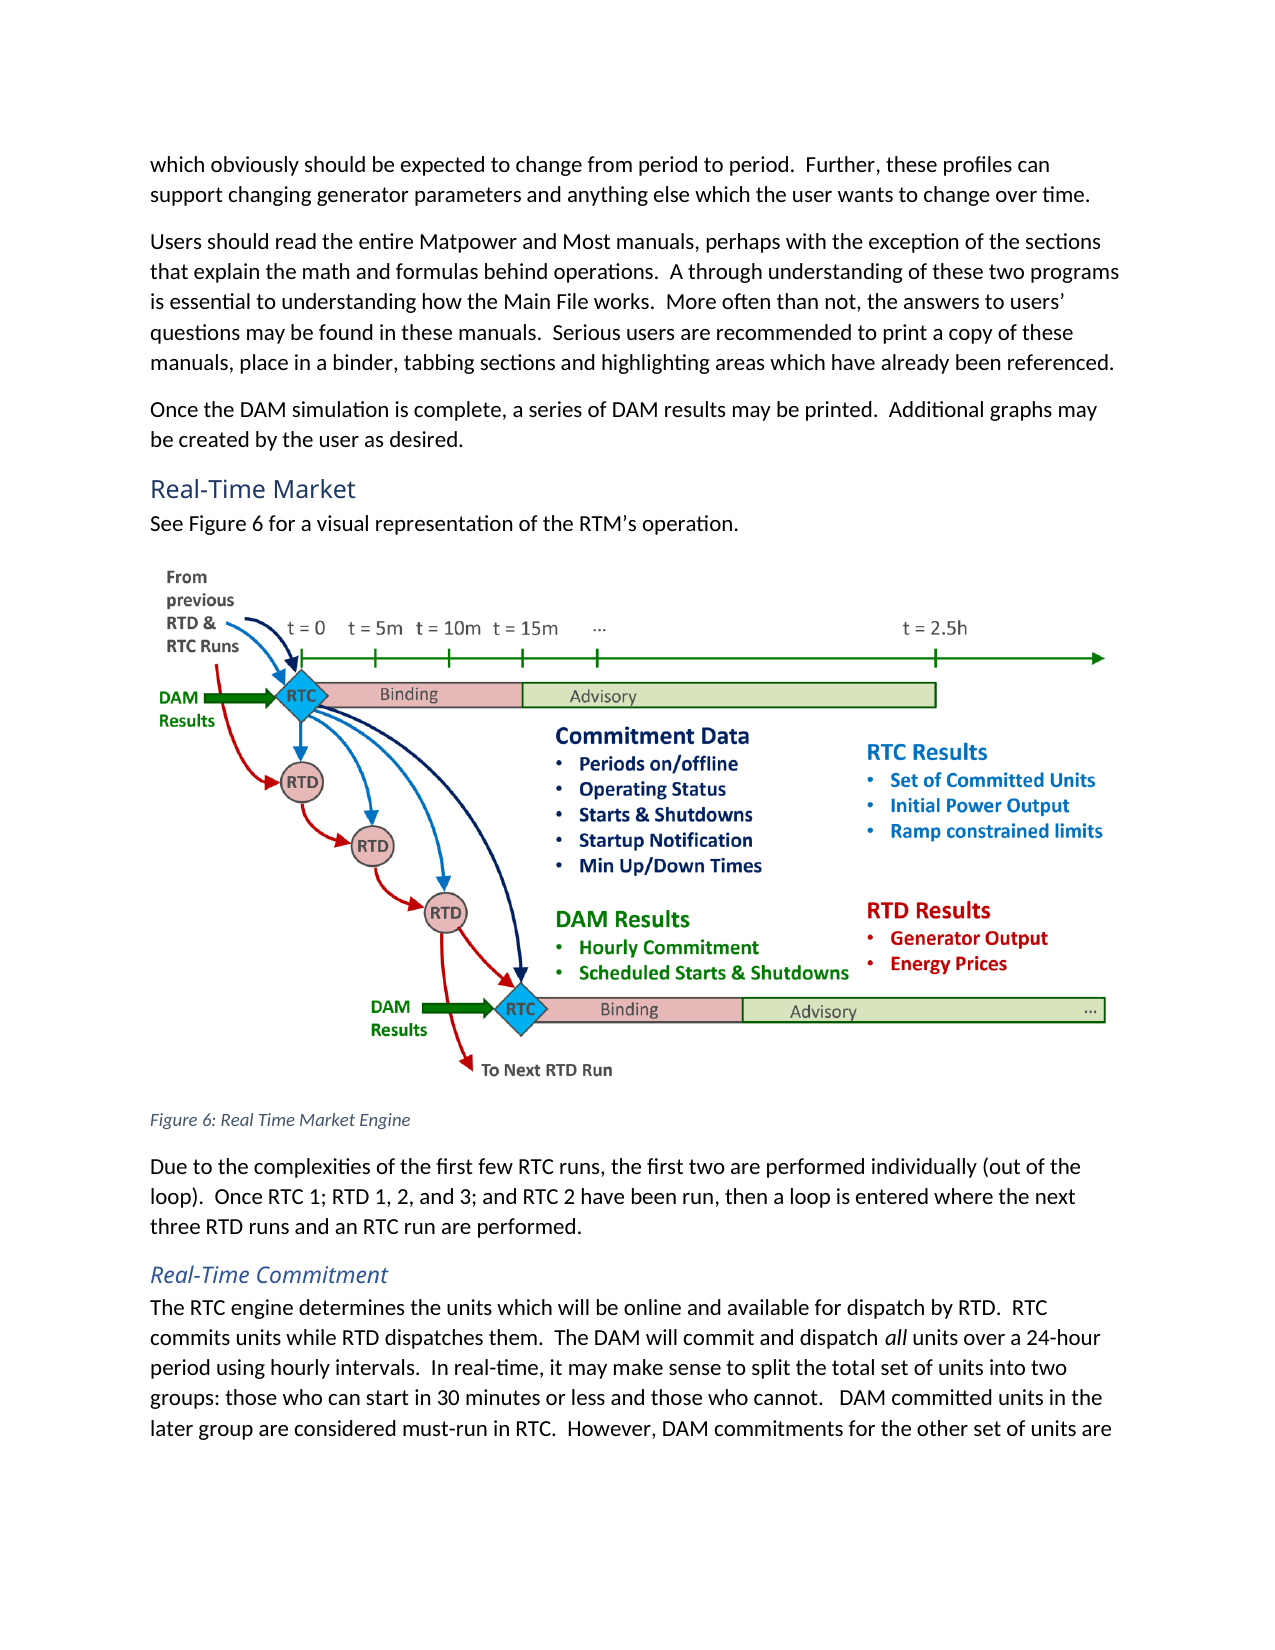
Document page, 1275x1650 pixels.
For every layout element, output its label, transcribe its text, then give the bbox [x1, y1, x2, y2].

text Once the DAM simulation is complete, a series of DAM results may be printed. Additional graphs may be created by the user as desired. [150, 395, 1125, 453]
text Figure 6: Real Time Market Engine [150, 1108, 1125, 1131]
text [150, 1293, 1125, 1442]
picture [150, 555, 1125, 1090]
subtitle Real-Time Market [150, 472, 1125, 506]
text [150, 150, 1125, 208]
subtitle Real-Time Commitment [150, 1259, 1125, 1290]
text Due to the complexities of the first few RTC runs, the first two are performed individually (out of the loop). Once RTC 1; RTD 1, 2, and 3; and RTC 2 have been run, then a loop is entered where the next three RTD runs and an RTC run are performed. [150, 1152, 1125, 1240]
text Users should read the entire Matpower and Most manuals, perhaps with the exception of the sections that explain the math and formulas behind operations. A through understanding of these two programs is essential to understanding how the Main File works. More often than not, the answers to users’ questions may be found in these manuals. Serious users are recommended to print a copy of these manuals, place in a binder, tabbing sections and highlighting areas which have already been referenced. [150, 227, 1125, 376]
text See Figure 6 for a visual representation of the RTM’s operation. [150, 509, 1125, 537]
